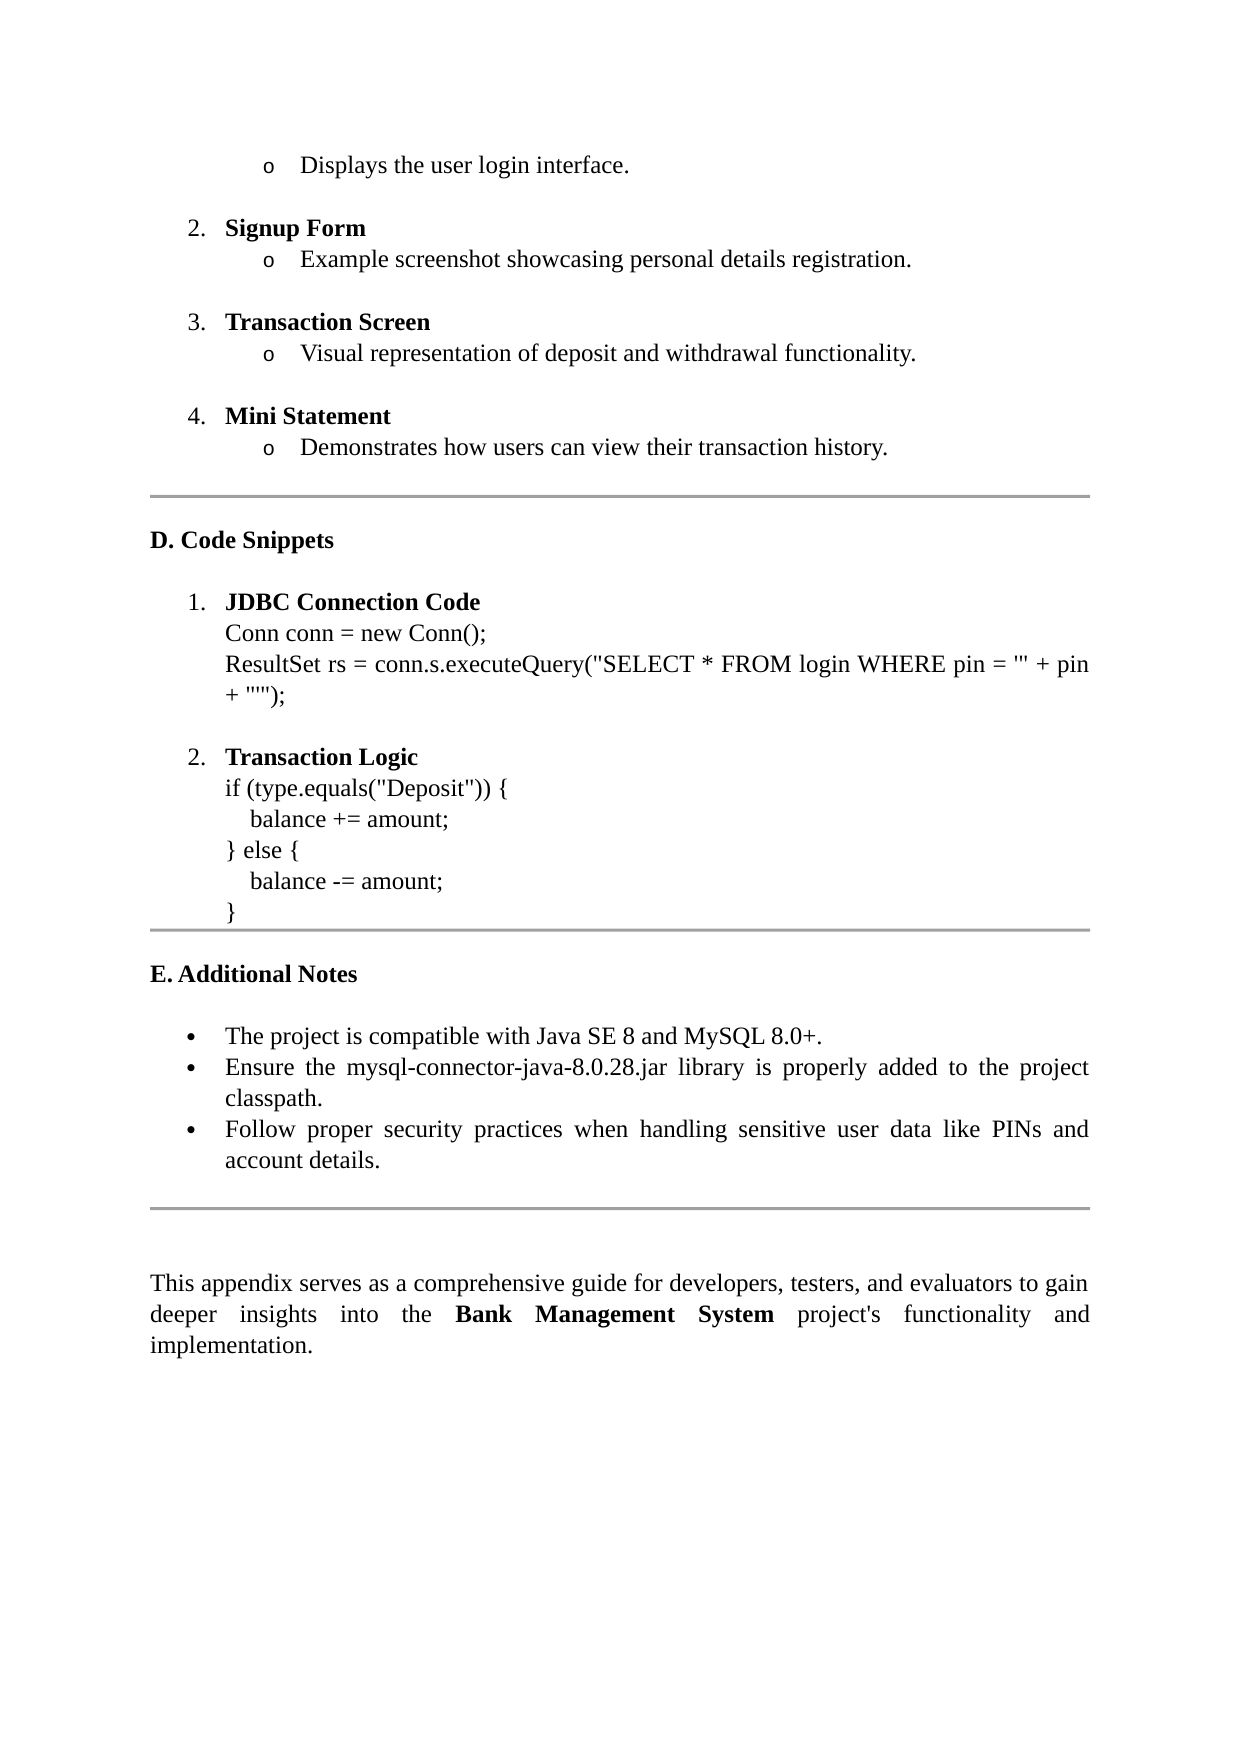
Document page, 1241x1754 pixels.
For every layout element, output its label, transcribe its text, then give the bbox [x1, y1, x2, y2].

list Ensure the mysql-connector-java-8.0.28.jar library is properly added to the project classpath. [187, 1052, 1090, 1112]
list Follow proper security practices when handling sensitive user data like PINs and account details. [187, 1114, 1090, 1174]
text This appendix serves as a comprehensive guide for developers, testers, and evaluators to gain deeper insights into the Bank Management System project's functionality and implementation. [150, 1268, 1090, 1359]
list The project is compatible with Java SE 8 and MySQL 8.0+. [187, 1021, 1090, 1049]
list Signup Form [187, 213, 1090, 242]
text balance += amount; [225, 804, 1090, 833]
text } else { [225, 835, 1090, 864]
list Transaction Screen [187, 307, 1090, 336]
list Example screenshot showcasing personal details registration. [262, 244, 1090, 273]
text if (type.equals("Deposit")) { [225, 773, 1090, 802]
list JDBC Connection Code [187, 587, 1090, 616]
text D. Code Snippets [150, 525, 1090, 554]
text E. Additional Notes [150, 959, 1090, 987]
text Conn conn = new Conn(); [225, 618, 1090, 647]
text balance -= amount; [225, 866, 1090, 895]
list Demonstrates how users can view their transaction history. [262, 432, 1090, 461]
list Transaction Logic [187, 742, 1090, 771]
list Visual representation of deposit and withdrawal functionality. [262, 338, 1090, 367]
text ResultSet rs = conn.s.executeQuery("SELECT * FROM login WHERE pin = '" + pin + "'"); [225, 649, 1090, 709]
list Mini Statement [187, 401, 1090, 429]
list Displays the user login interface. [262, 150, 1090, 179]
text } [225, 897, 1090, 926]
